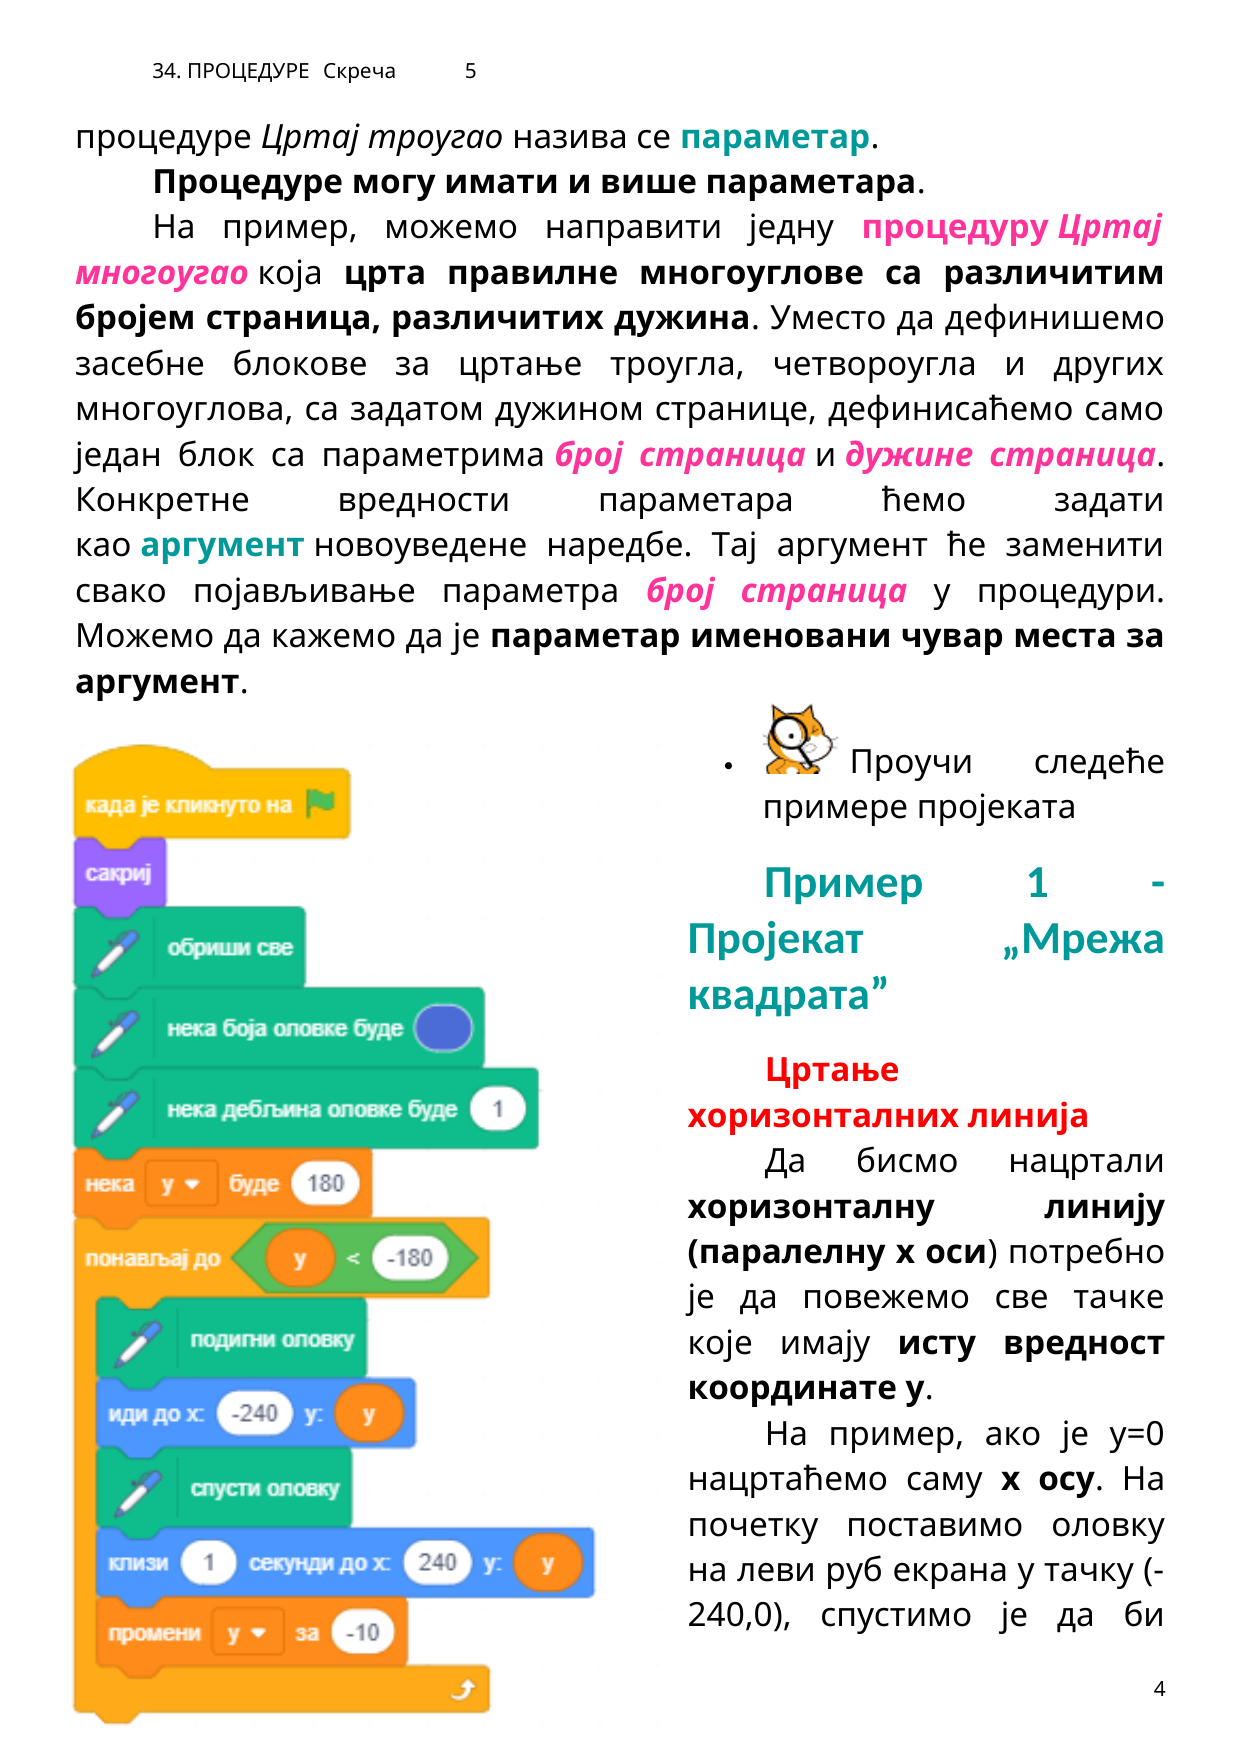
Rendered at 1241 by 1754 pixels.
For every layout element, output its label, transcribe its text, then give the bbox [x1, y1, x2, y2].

subtitle Пример 1 - Пројекат „Мрежа квадрата” [669, 853, 1165, 1021]
list Проучи следеће примере пројеката [112, 703, 1165, 828]
picture [762, 702, 841, 774]
text Цртање хоризонталних линија [669, 1046, 1165, 1137]
text Да бисмо нацртали хоризонталну линију (паралелну х оси) потребно је да повежемо све тачке које имају исту вредност координате у. [669, 1137, 1165, 1409]
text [75, 112, 1165, 158]
text На пример, можемо направити једну процедуру Цртај многоугао која црта правилне многоуглове са различитим бројем страница, различитих дужина. Уместо да дефинишемо засебне блокове за цртање троугла, четвороугла и других многоуглова, са задатом дужином странице, дефинисаћемо само један блок са параметрима број страница и дужине страница. Конкретне вредности параметара ћемо задати као аргумент новоуведене наредбе. Тај аргумент ће заменити свако појављивање параметра број страница у процедури. Можемо да кажемо да је параметар именовани чувар места за аргумент. [75, 203, 1165, 703]
text Процедуре могу имати и више параметара. [75, 158, 1165, 203]
picture [47, 711, 669, 1754]
